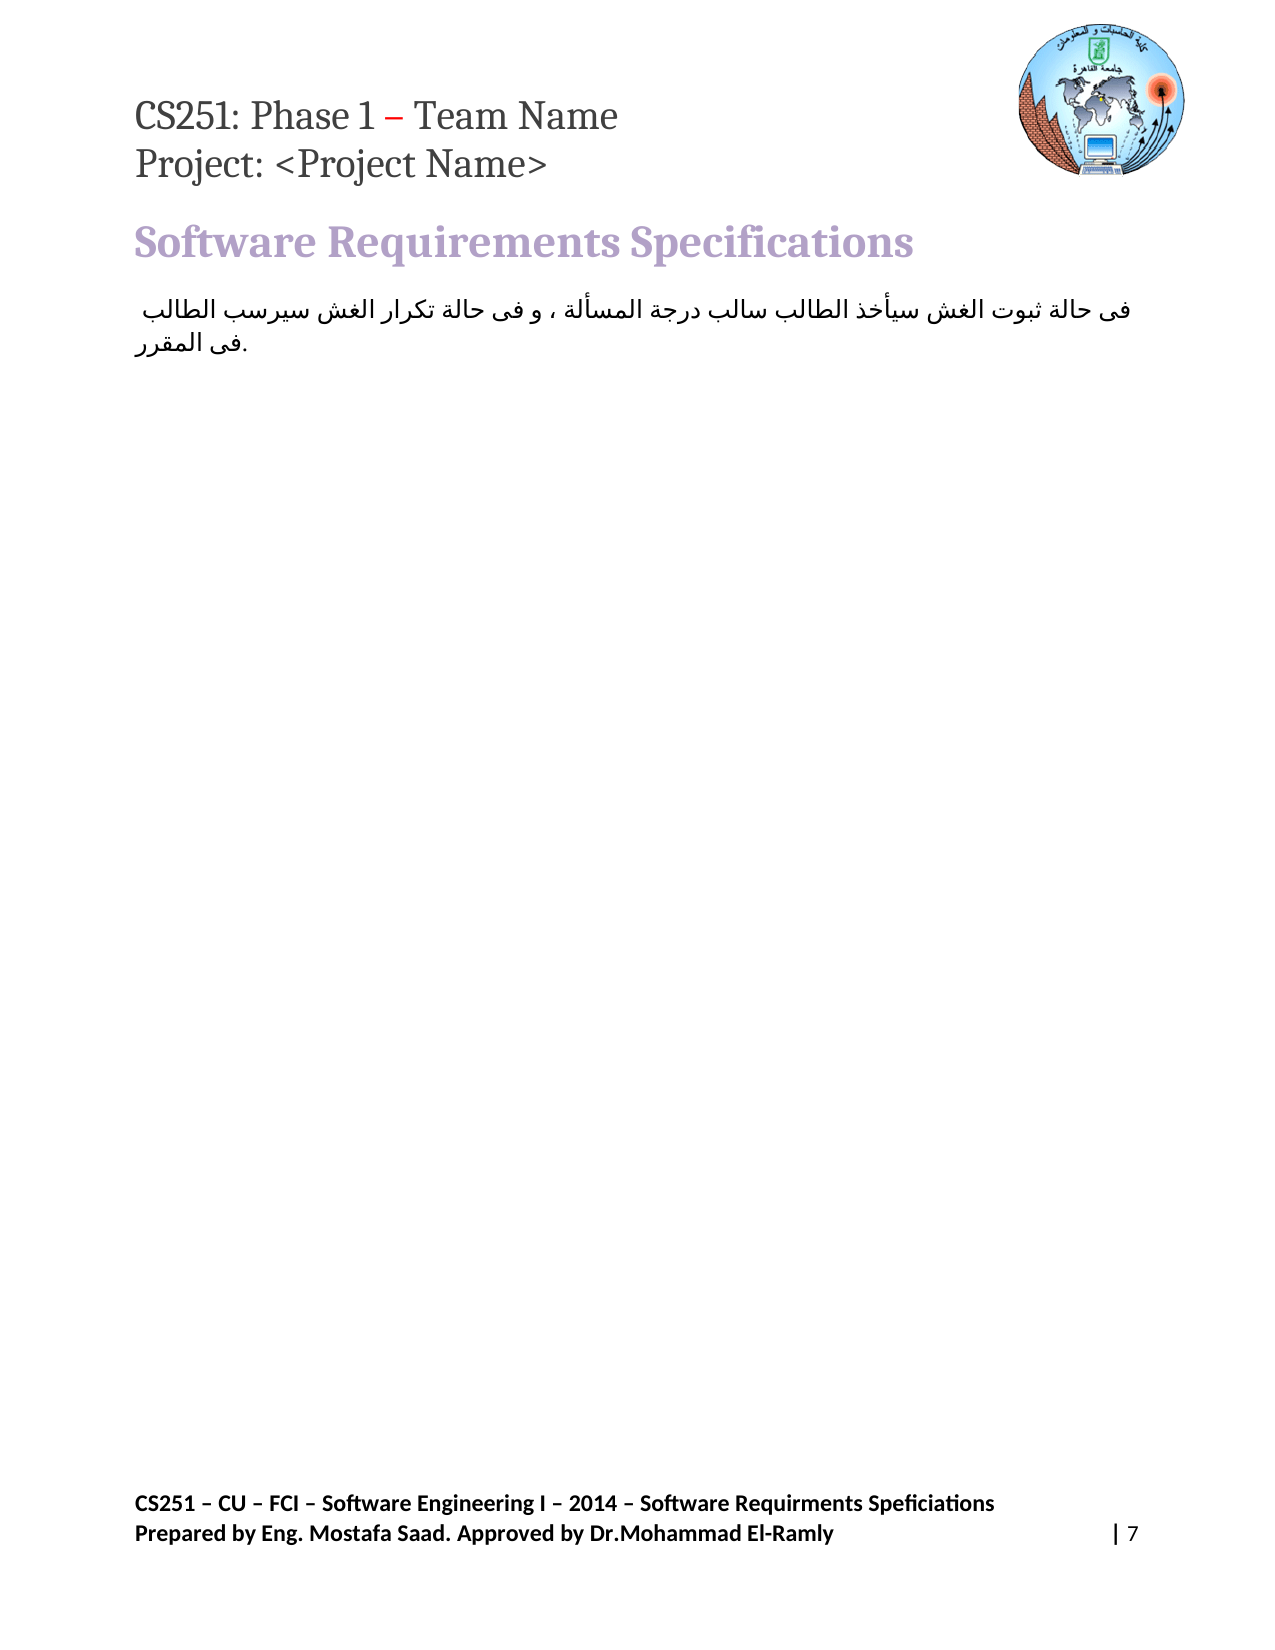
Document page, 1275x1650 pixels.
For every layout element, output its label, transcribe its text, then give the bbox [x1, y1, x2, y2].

picture [1018, 24, 1186, 180]
text فى حالة ثبوت الغش سيأخذ الطالب سالب درجة المسألة ، و فى حالة تكرار الغش سيرسب الطالب فى المقرر. [135, 295, 1140, 357]
